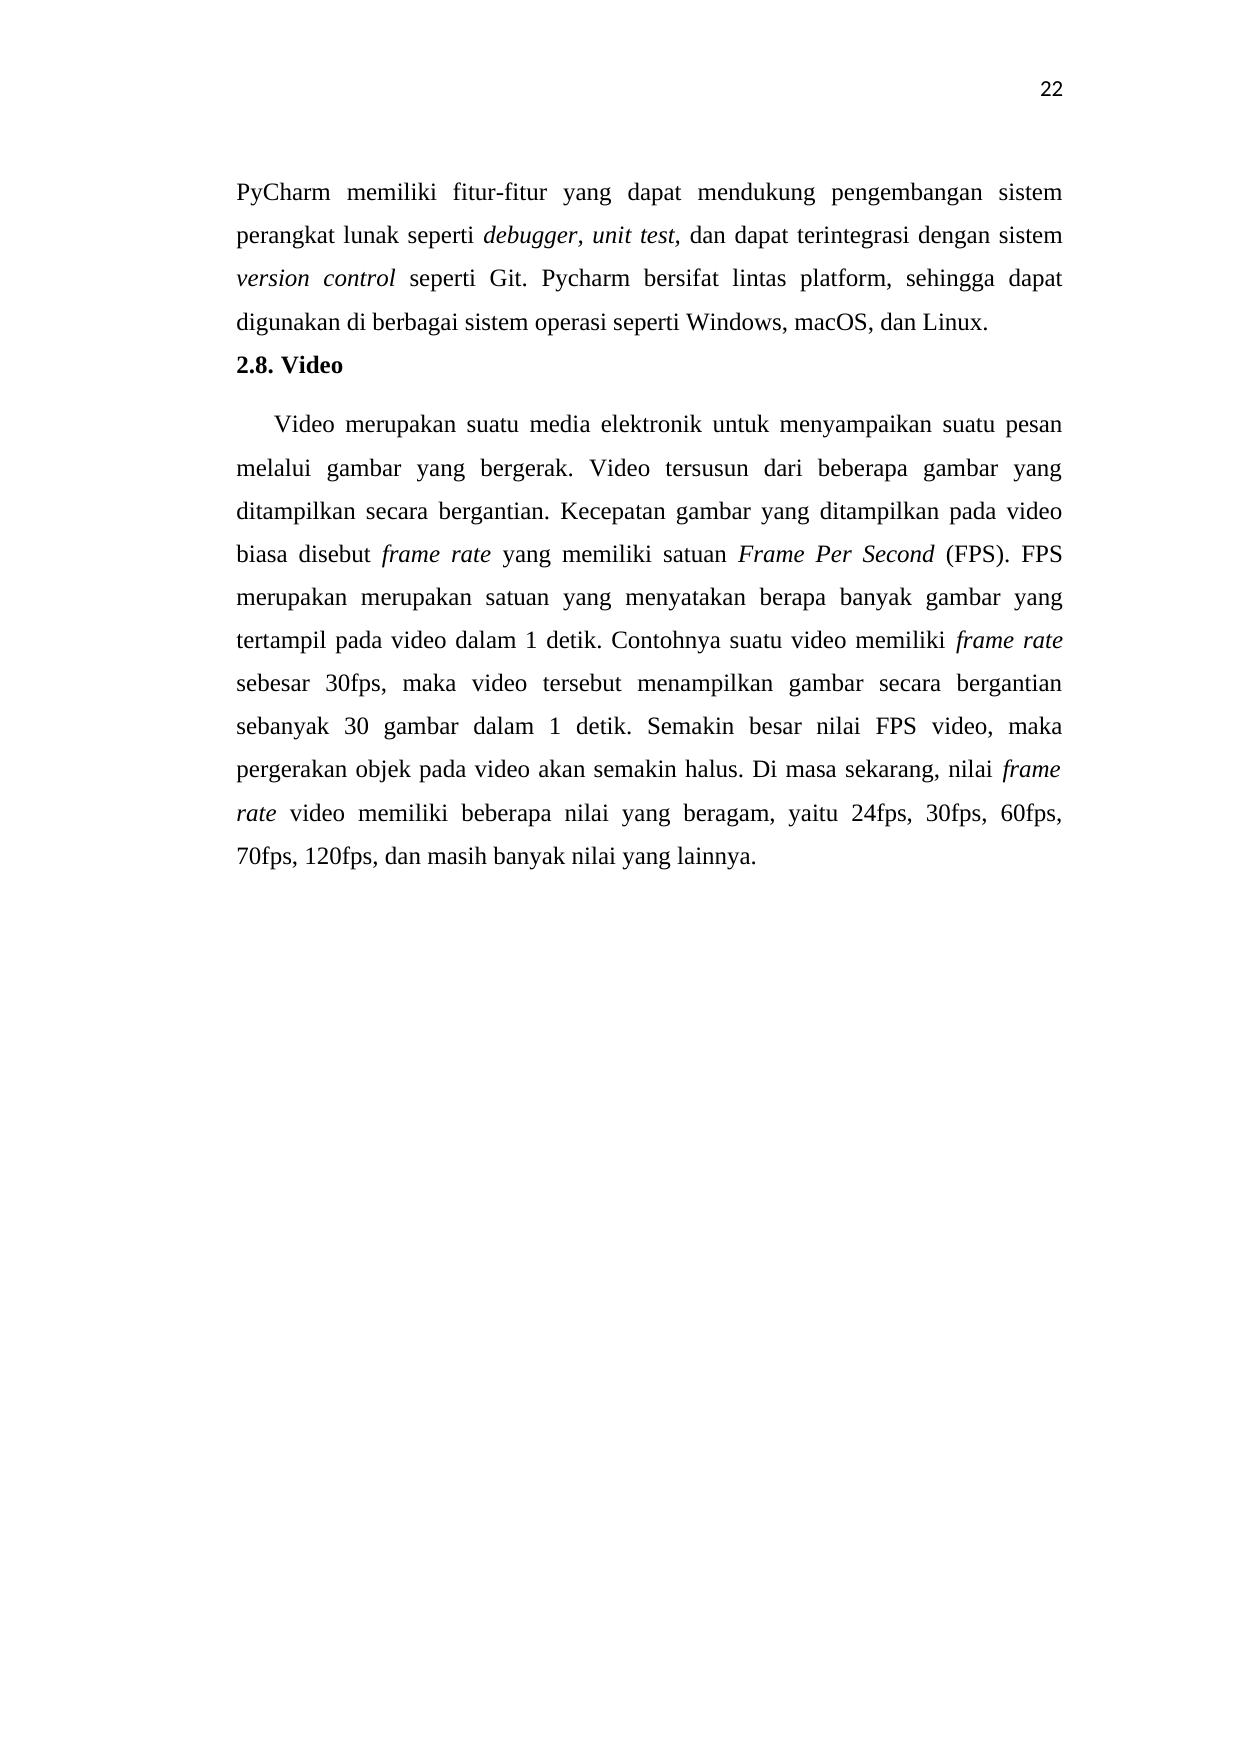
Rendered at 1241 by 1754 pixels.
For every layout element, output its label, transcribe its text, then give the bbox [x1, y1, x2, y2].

text Video merupakan suatu media elektronik untuk menyampaikan suatu pesan melalui gambar yang bergerak. Video tersusun dari beberapa gambar yang ditampilkan secara bergantian. Kecepatan gambar yang ditampilkan pada video biasa disebut frame rate yang memiliki satuan Frame Per Second (FPS). FPS merupakan merupakan satuan yang menyatakan berapa banyak gambar yang tertampil pada video dalam 1 detik. Contohnya suatu video memiliki frame rate sebesar 30fps, maka video tersebut menampilkan gambar secara bergantian sebanyak 30 gambar dalam 1 detik. Semakin besar nilai FPS video, maka pergerakan objek pada video akan semakin halus. Di masa sekarang, nilai frame rate video memiliki beberapa nilai yang beragam, yaitu 24fps, 30fps, 60fps, 70fps, 120fps, dan masih banyak nilai yang lainnya. [236, 409, 1063, 869]
list Video [236, 350, 1063, 378]
